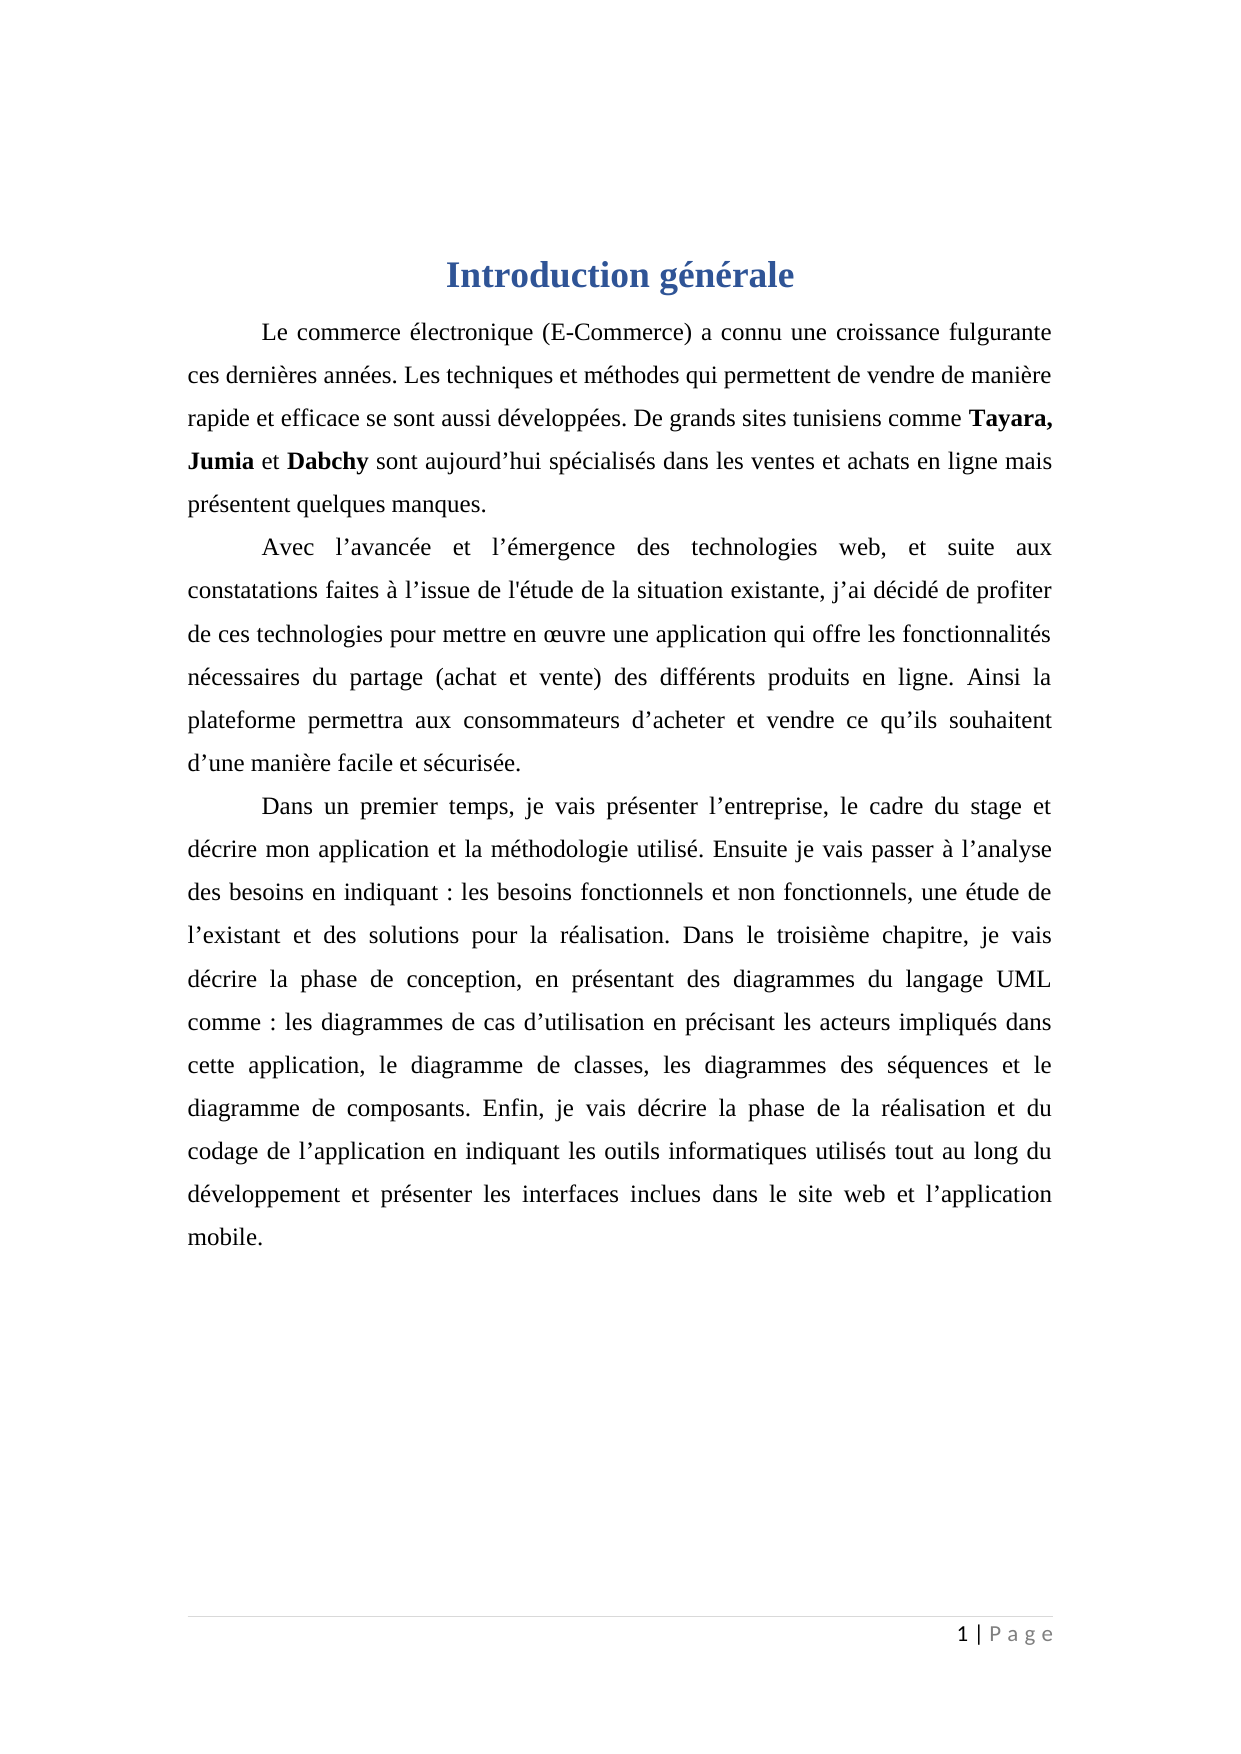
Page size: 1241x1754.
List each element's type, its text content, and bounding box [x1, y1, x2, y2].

text Avec l’avancée et l’émergence des technologies web, et suite aux constatations faites à l’issue de l'étude de la situation existante, j’ai décidé de profiter de ces technologies pour mettre en œuvre une application qui offre les fonctionnalités nécessaires du partage (achat et vente) des différents produits en ligne. Ainsi la plateforme permettra aux consommateurs d’acheter et vendre ce qu’ils souhaitent d’une manière facile et sécurisée. [187, 532, 1053, 777]
text Le commerce électronique (E-Commerce) a connu une croissance fulgurante ces dernières années. Les techniques et méthodes qui permettent de vendre de manière rapide et efficace se sont aussi développées. De grands sites tunisiens comme Tayara, Jumia et Dabchy sont aujourd’hui spécialisés dans les ventes et achats en ligne mais présentent quelques manques. [187, 317, 1053, 518]
subtitle Introduction générale [187, 252, 1053, 295]
text Dans un premier temps, je vais présenter l’entreprise, le cadre du stage et décrire mon application et la méthodologie utilisé. Ensuite je vais passer à l’analyse des besoins en indiquant : les besoins fonctionnels et non fonctionnels, une étude de l’existant et des solutions pour la réalisation. Dans le troisième chapitre, je vais décrire la phase de conception, en présentant des diagrammes du langage UML comme : les diagrammes de cas d’utilisation en précisant les acteurs impliqués dans cette application, le diagramme de classes, les diagrammes des séquences et le diagramme de composants. Enfin, je vais décrire la phase de la réalisation et du codage de l’application en indiquant les outils informatiques utilisés tout au long du développement et présenter les interfaces inclues dans le site web et l’application mobile. [187, 791, 1053, 1251]
